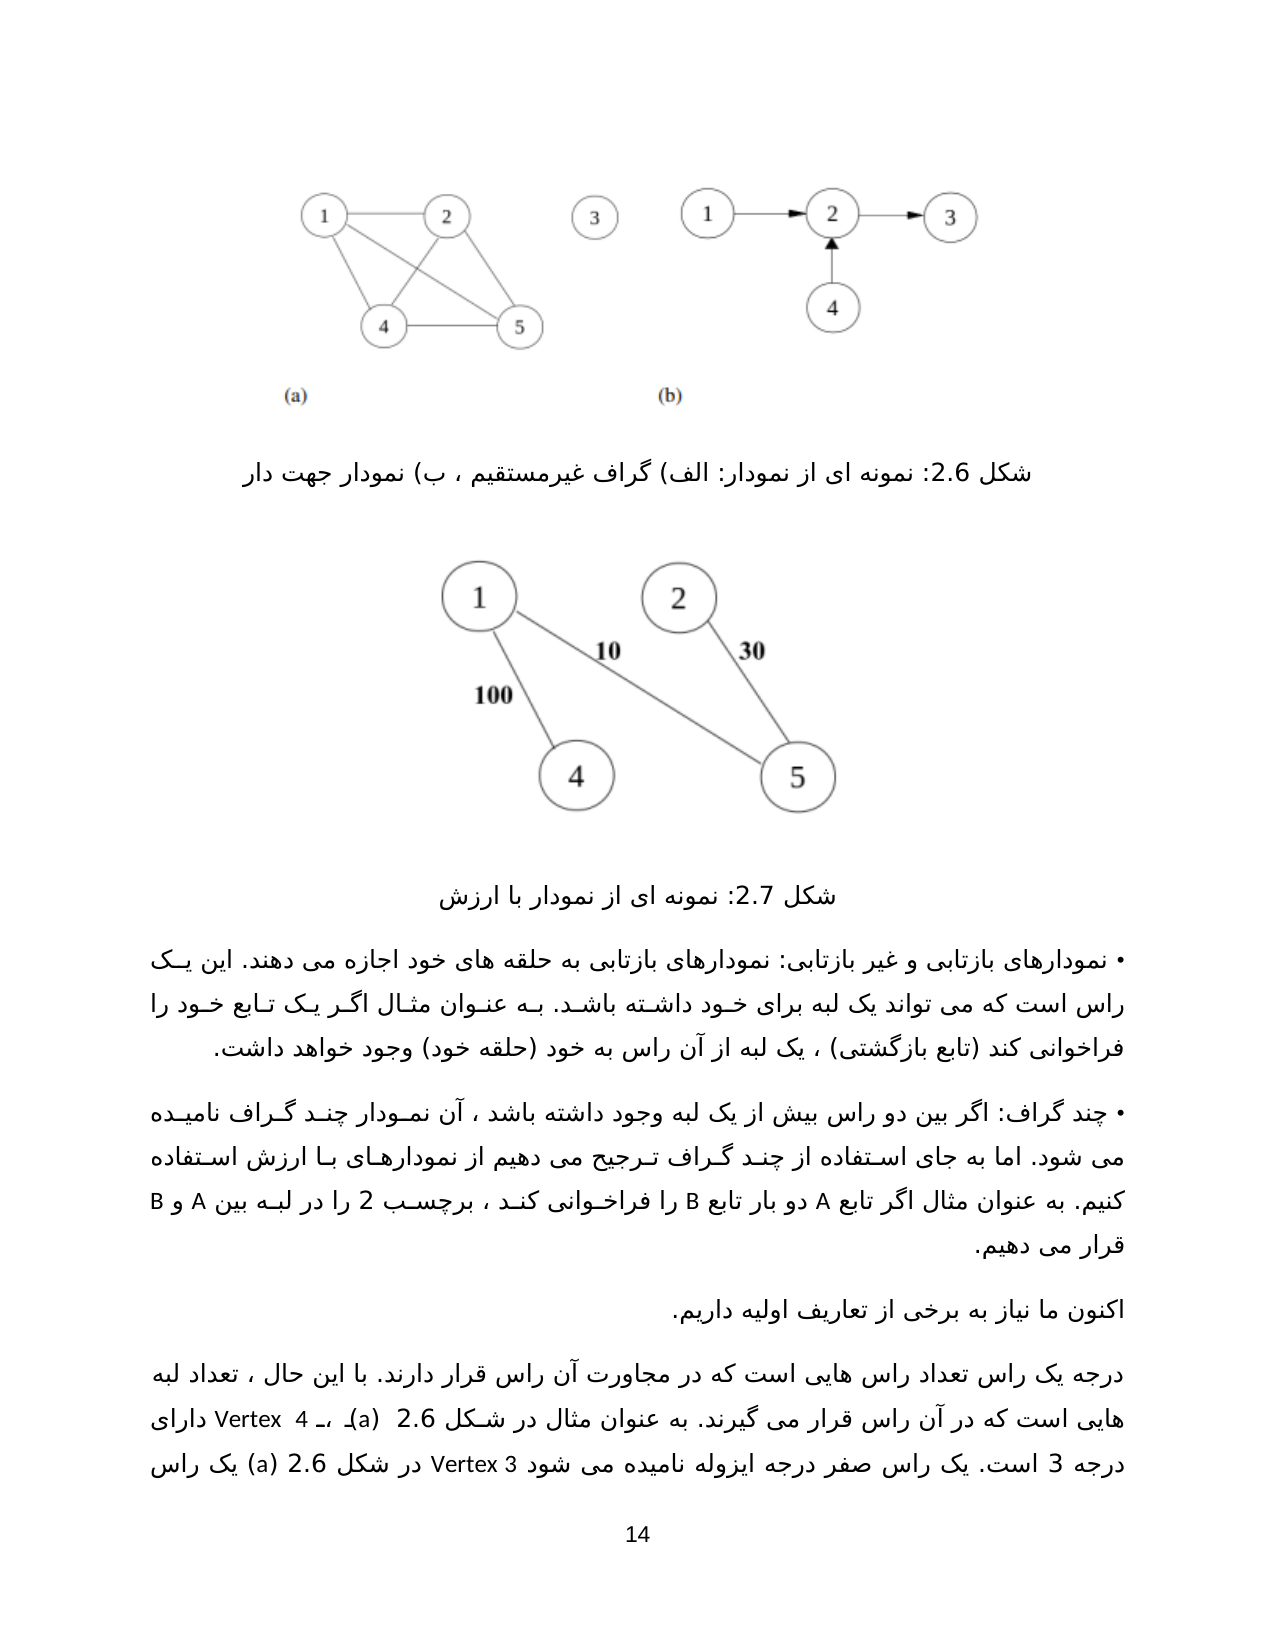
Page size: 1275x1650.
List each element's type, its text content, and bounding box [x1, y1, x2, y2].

picture [395, 522, 880, 847]
text • نمودارهای بازتابی و غیر بازتابی: نمودارهای بازتابی به حلقه های خود اجازه می دهند. این یک راس است که می تواند یک لبه برای خود داشته باشد. به عنوان مثال اگر یک تابع خود را فراخوانی کند (تابع بازگشتی) ، یک لبه از آن راس به خود (حلقه خود) وجود خواهد داشت. [150, 946, 1125, 1062]
text اکنون ما نیاز به برخی از تعاریف اولیه داریم. [150, 1295, 1125, 1324]
text شکل 2.7: نمونه ای از نمودار با ارزش [150, 881, 1125, 910]
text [150, 1360, 1125, 1479]
text • چند گراف: اگر بین دو راس بیش از یک لبه وجود داشته باشد ، آن نمودار چند گراف نامیده می شود. اما به جای استفاده از چند گراف ترجیح می دهیم از نمودارهای با ارزش استفاده کنیم. به عنوان مثال اگر تابع A دو بار تابع B را فراخوانی کند ، برچسب 2 را در لبه بین A و B قرار می دهیم. [150, 1098, 1125, 1260]
picture [248, 150, 1027, 424]
text شکل 2.6: نمونه ای از نمودار: الف) گراف غیرمستقیم ، ب) نمودار جهت دار [150, 458, 1125, 487]
